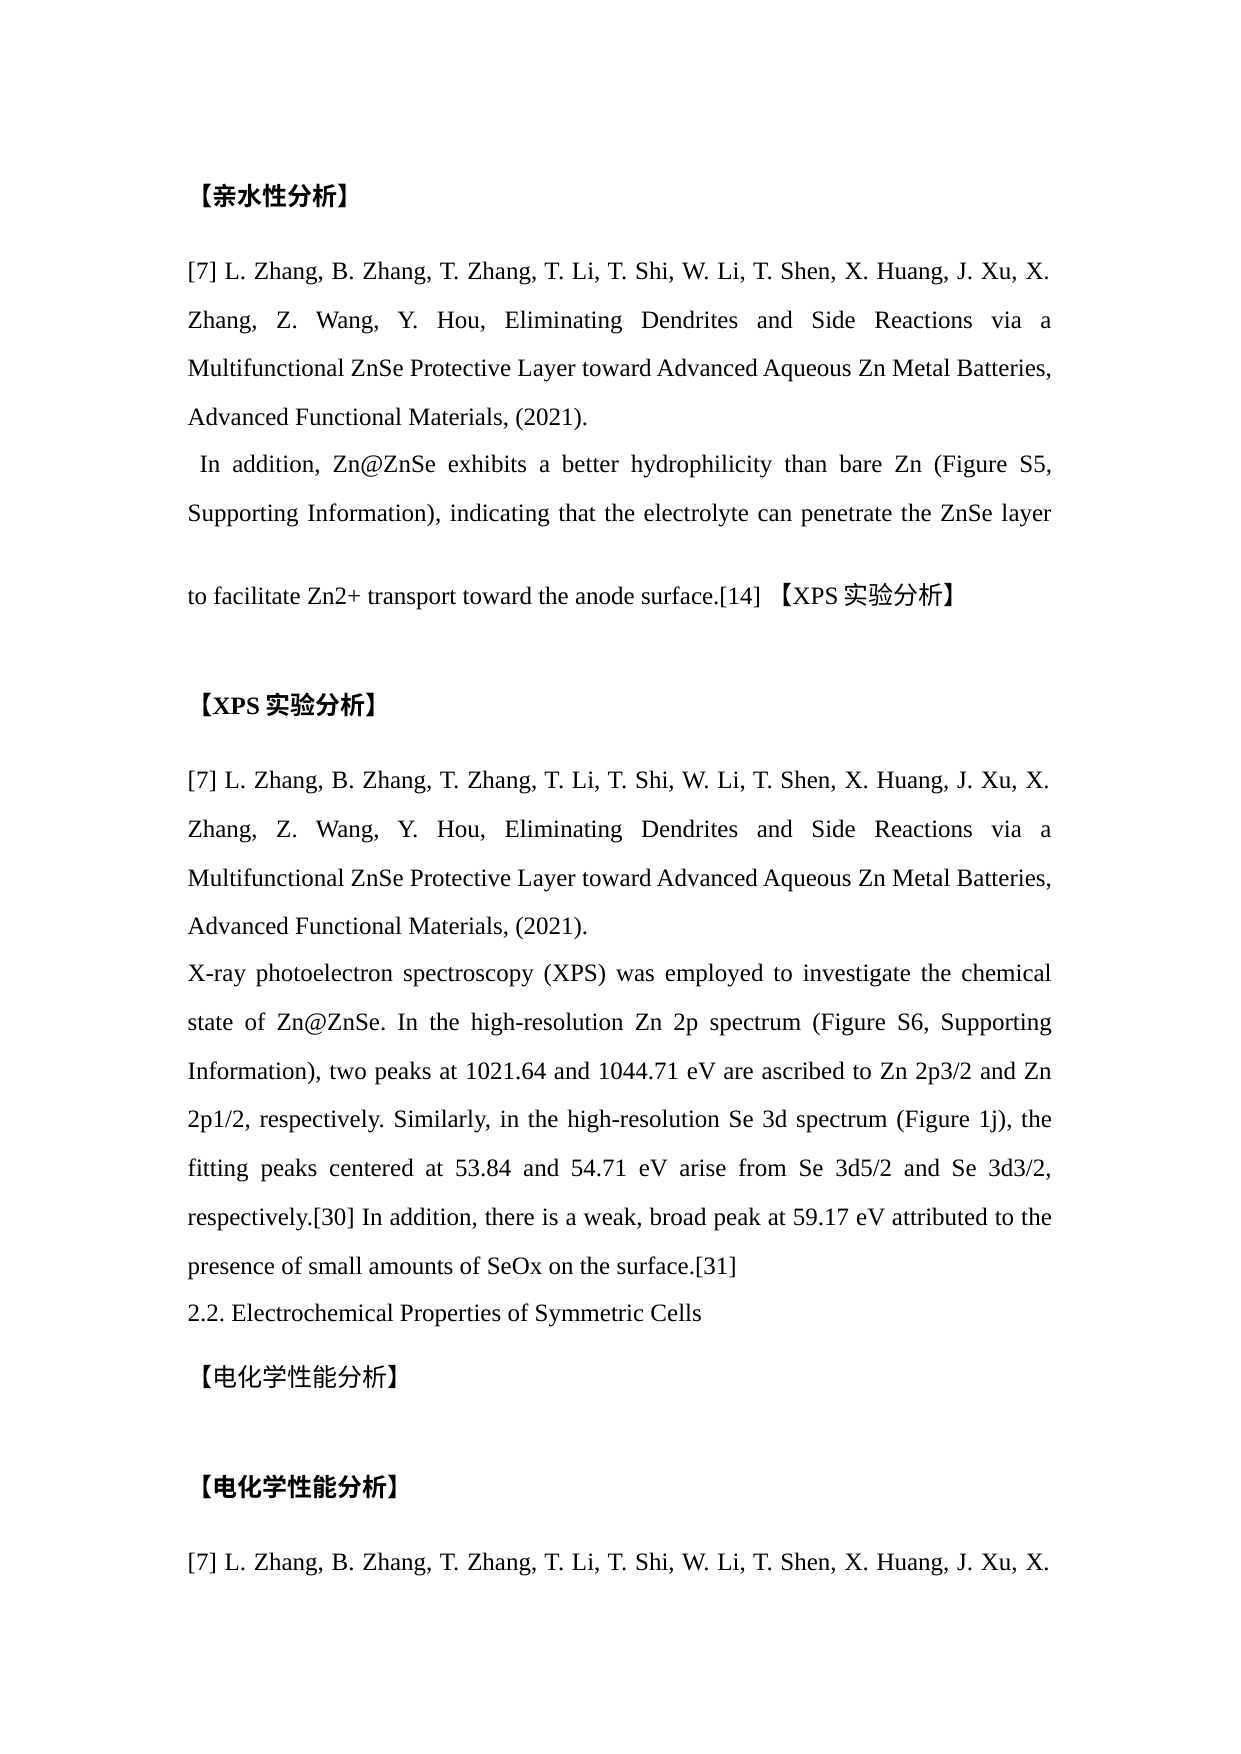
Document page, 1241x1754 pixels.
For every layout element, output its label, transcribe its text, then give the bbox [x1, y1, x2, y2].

text 【电化学性能分析】 [187, 1343, 1053, 1408]
text X-ray photoelectron spectroscopy (XPS) was employed to investigate the chemical state of Zn@ZnSe. In the high-resolution Zn 2p spectrum (Figure S6, Supporting Information), two peaks at 1021.64 and 1044.71 eV are ascribed to Zn 2p3/2 and Zn 2p1/2, respectively. Similarly, in the high-resolution Se 3d spectrum (Figure 1j), the fitting peaks centered at 53.84 and 54.71 eV arise from Se 3d5/2 and Se 3d3/2, respectively.[30] In addition, there is a weak, broad peak at 59.17 eV attributed to the presence of small amounts of SeOx on the surface.[31] [187, 956, 1053, 1281]
subtitle 【XPS实验分析】 [187, 671, 1053, 736]
text 2.2. Electrochemical Properties of Symmetric Cells [187, 1296, 1053, 1328]
text In addition, Zn@ZnSe exhibits a better hydrophilicity than bare Zn (Figure S5, Supporting Information), indicating that the electrolyte can penetrate the ZnSe layer to facilitate Zn2+ transport toward the anode surface.[14] 【XPS实验分析】 [187, 447, 1053, 626]
subtitle 【亲水性分析】 [187, 162, 1053, 227]
subtitle 【电化学性能分析】 [187, 1453, 1053, 1518]
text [187, 1545, 1053, 1577]
